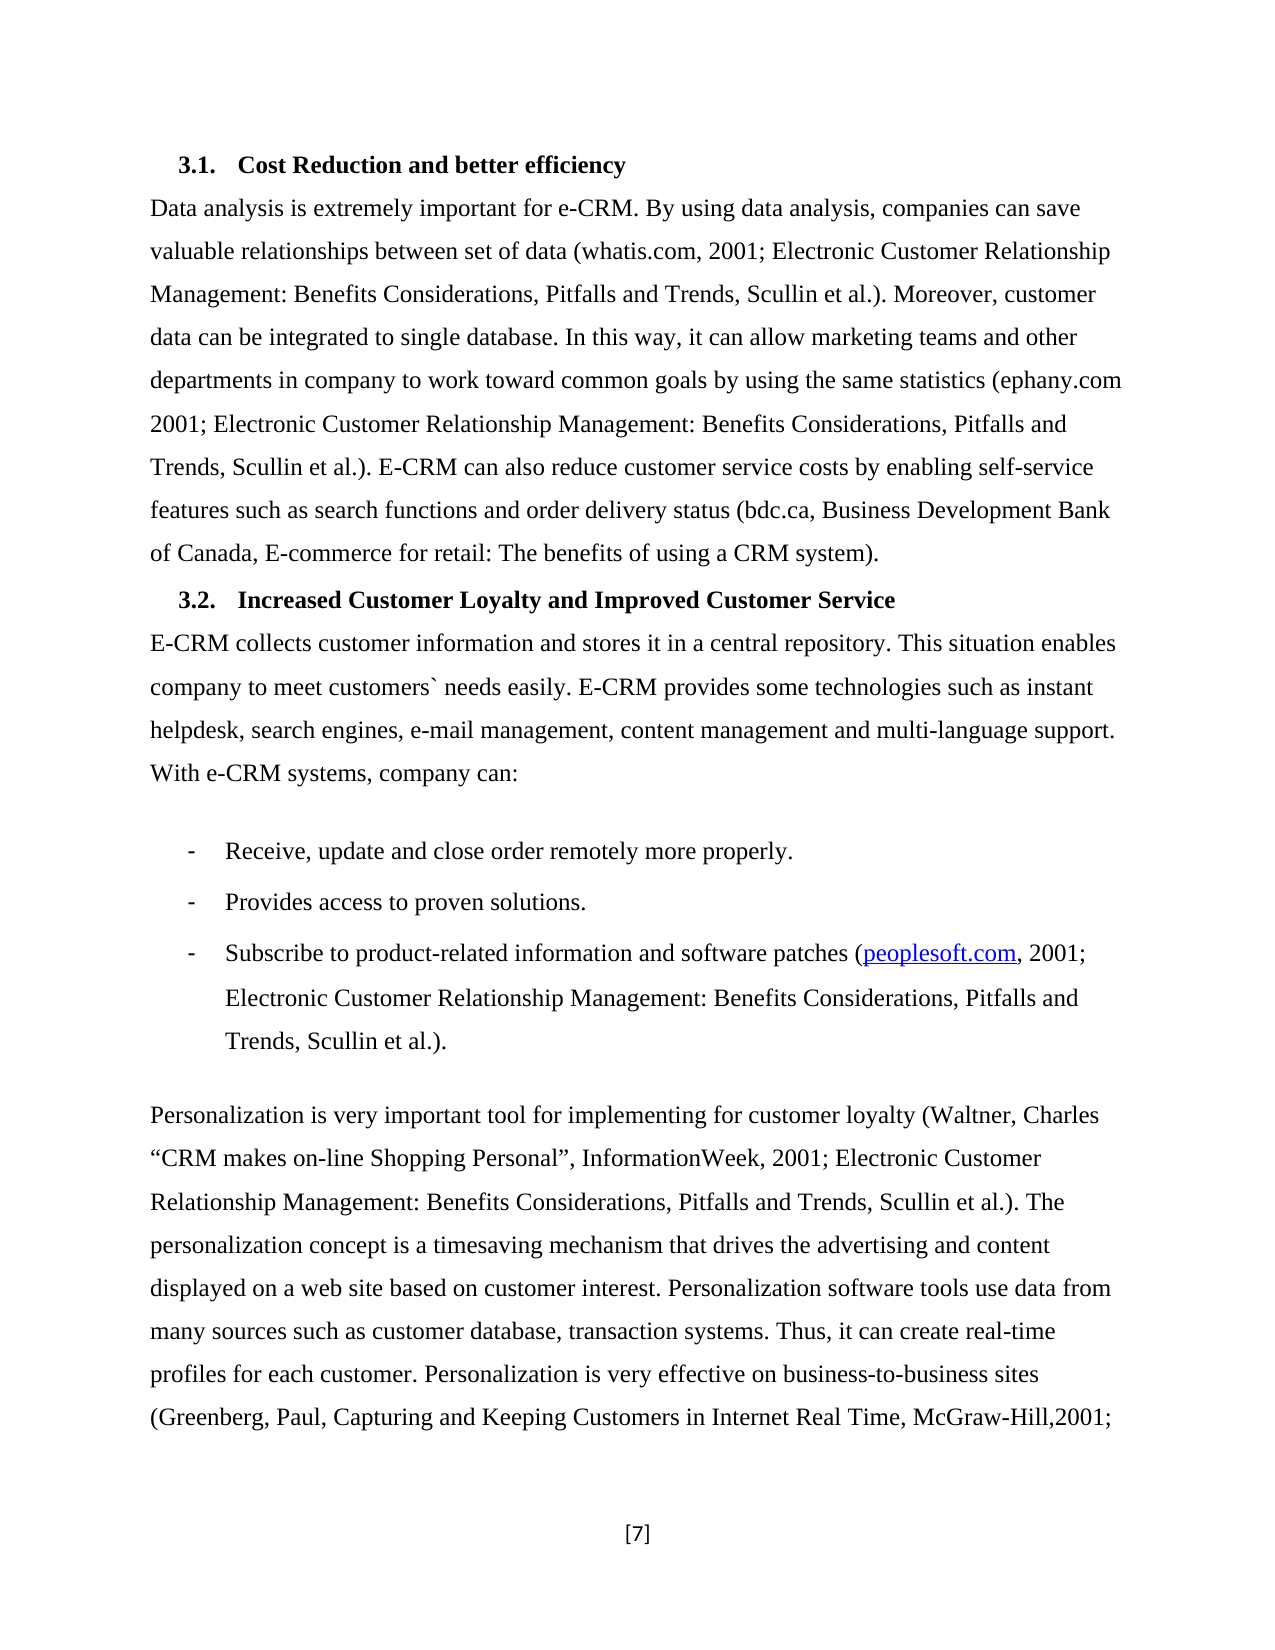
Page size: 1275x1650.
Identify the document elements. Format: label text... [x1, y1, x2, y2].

list Receive, update and close order remotely more properly. [187, 832, 1125, 866]
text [150, 1100, 1125, 1431]
text E-CRM collects customer information and stores it in a central repository. This situation enables company to meet customers` needs easily. E-CRM provides some technologies such as instant helpdesk, search engines, e-mail management, content management and multi-language support. With e-CRM systems, company can: [150, 628, 1125, 787]
list Provides access to proven solutions. [187, 883, 1125, 917]
subtitle Increased Customer Loyalty and Improved Customer Service [178, 585, 1125, 614]
list Subscribe to product-related information and software patches (peoplesoft.com, 2001; Electronic Customer Relationship Management: Benefits Considerations, Pitfalls and Trends, Scullin et al.). [187, 934, 1125, 1055]
subtitle Cost Reduction and better efficiency [178, 150, 1125, 179]
text Data analysis is extremely important for e-CRM. By using data analysis, companies can save valuable relationships between set of data (whatis.com, 2001; Electronic Customer Relationship Management: Benefits Considerations, Pitfalls and Trends, Scullin et al.). Moreover, customer data can be integrated to single database. In this way, it can allow marketing teams and other departments in company to work toward common goals by using the same statistics (ephany.com 2001; Electronic Customer Relationship Management: Benefits Considerations, Pitfalls and Trends, Scullin et al.). E-CRM can also reduce customer service costs by enabling self-service features such as search functions and order delivery status (bdc.ca, Business Development Bank of Canada, E-commerce for retail: The benefits of using a CRM system). [150, 193, 1125, 567]
